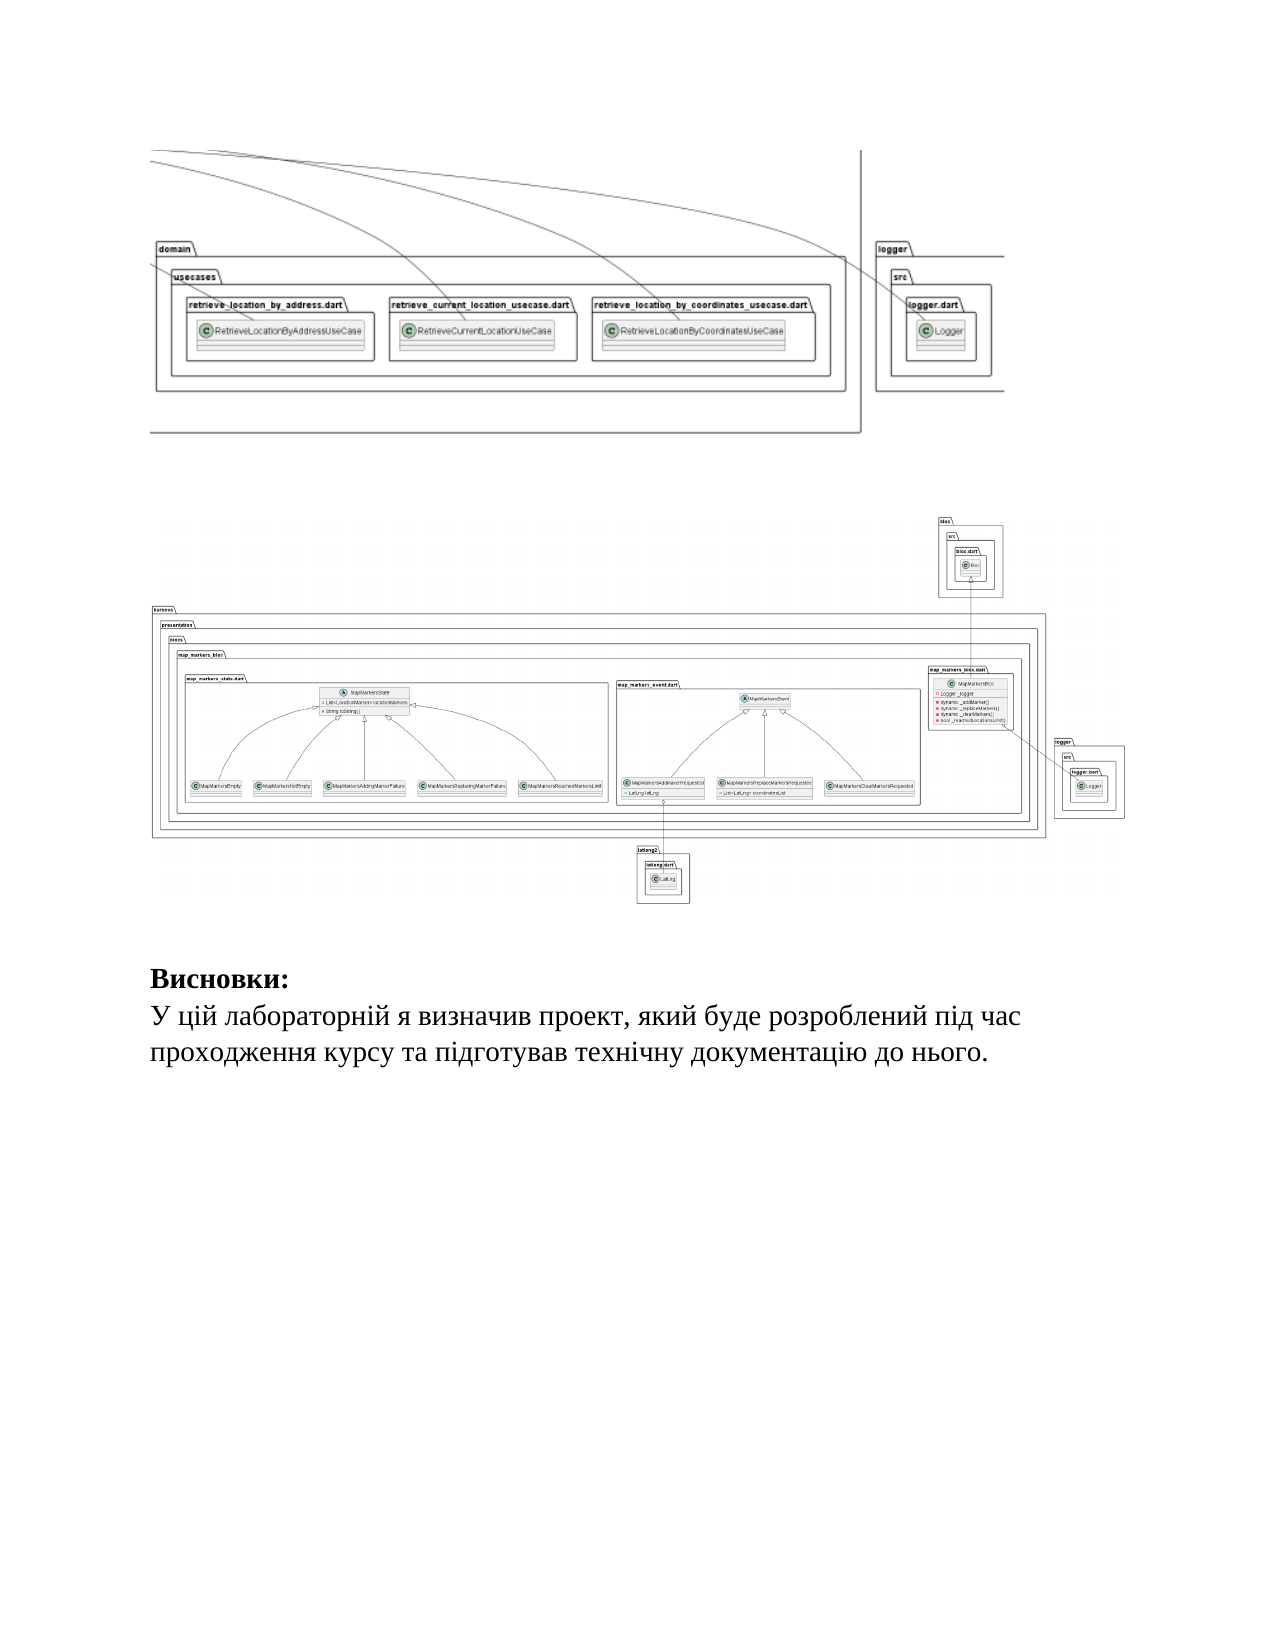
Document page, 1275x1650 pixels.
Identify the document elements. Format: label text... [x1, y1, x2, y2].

picture [150, 150, 1005, 459]
picture [150, 515, 1125, 905]
text У цій лабораторній я визначив проект, який буде розроблений під час проходження курсу та підготував технічну документацію до нього. [150, 998, 1125, 1067]
text Висновки: [150, 962, 1125, 995]
